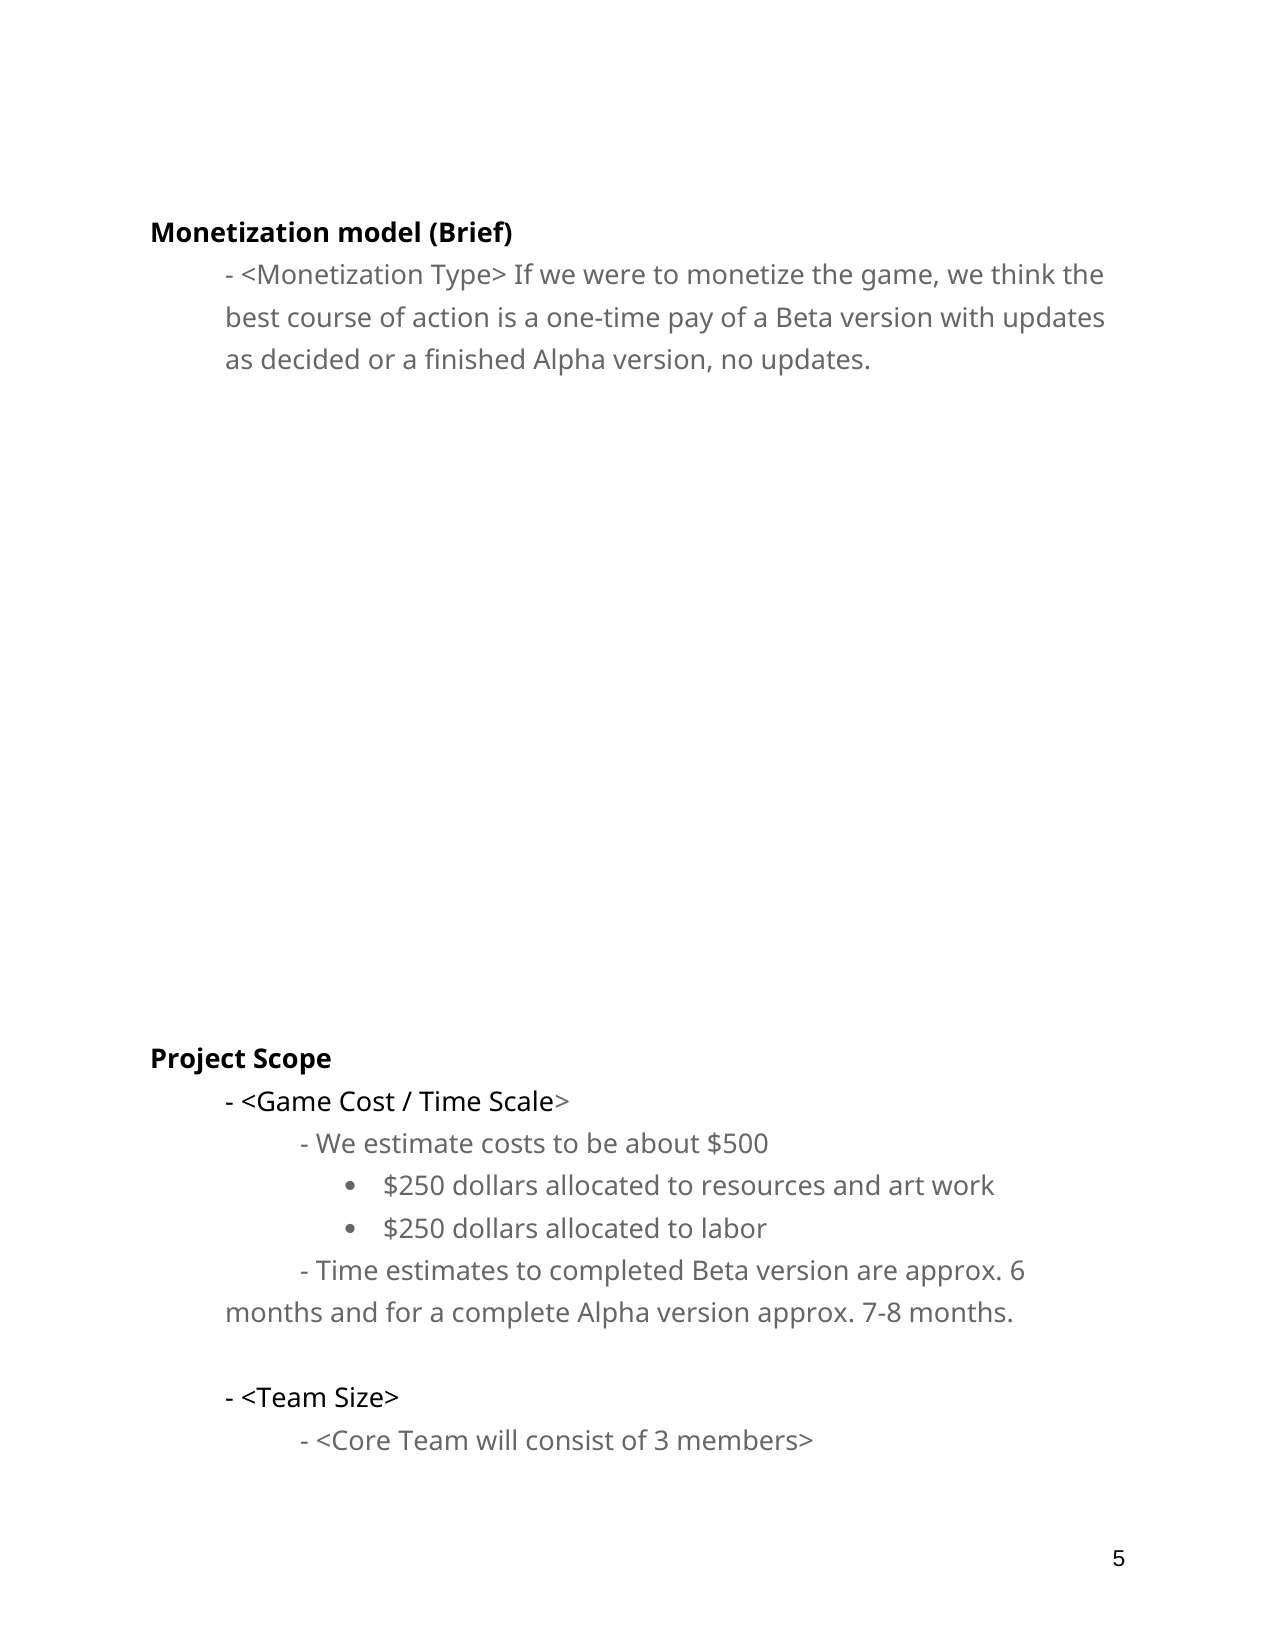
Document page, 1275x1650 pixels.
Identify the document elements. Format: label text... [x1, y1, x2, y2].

text - <Core Team will consist of 3 members> [150, 1421, 1125, 1458]
subtitle Monetization model (Brief) [150, 213, 1125, 250]
text - <Game Cost / Time Scale> [150, 1082, 1125, 1119]
text - <Monetization Type> If we were to monetize the game, we think the best course of action is a one-time pay of a Beta version with updates as decided or a finished Alpha version, no updates. [225, 256, 1125, 377]
text - Time estimates to completed Beta version are approx. 6 months and for a complete Alpha version approx. 7-8 months. [225, 1252, 1125, 1331]
text - We estimate costs to be about $500 [150, 1124, 1125, 1161]
subtitle Project Scope [150, 1039, 1125, 1076]
text - <Team Size> [150, 1379, 1125, 1416]
list $250 dollars allocated to resources and art work [345, 1167, 1125, 1204]
list $250 dollars allocated to labor [345, 1209, 1125, 1246]
